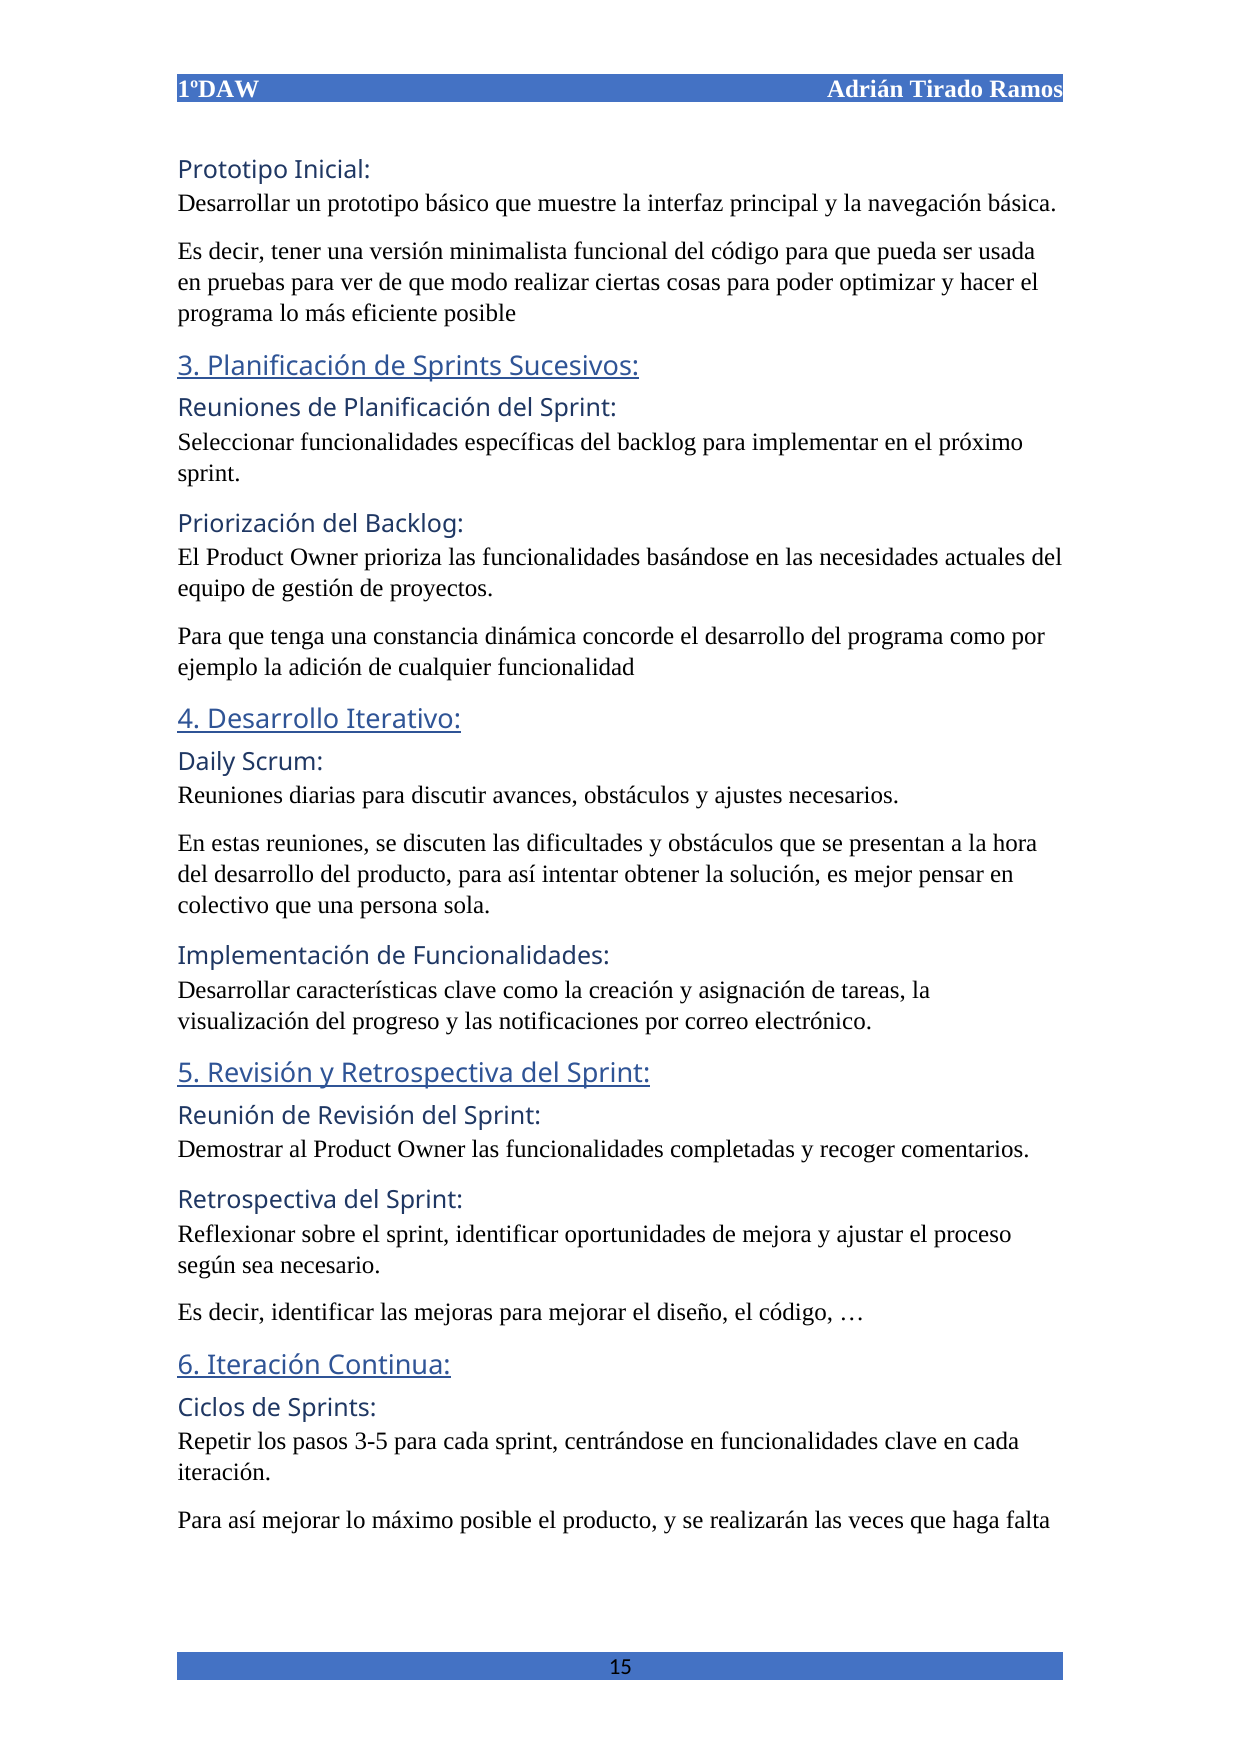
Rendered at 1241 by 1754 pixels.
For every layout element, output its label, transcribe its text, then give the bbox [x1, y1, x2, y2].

text Para que tenga una constancia dinámica concorde el desarrollo del programa como por ejemplo la adición de cualquier funcionalidad [177, 621, 1063, 681]
text Desarrollar un prototipo básico que muestre la interfaz principal y la navegación básica. [177, 188, 1063, 217]
subtitle Implementación de Funcionalidades: [177, 938, 1063, 972]
subtitle 5. Revisión y Retrospectiva del Sprint: [177, 1053, 1063, 1090]
subtitle Reunión de Revisión del Sprint: [177, 1097, 1063, 1132]
subtitle Prototipo Inicial: [177, 152, 1063, 186]
text Es decir, tener una versión minimalista funcional del código para que pueda ser usada en pruebas para ver de que modo realizar ciertas cosas para poder optimizar y hacer el programa lo más eficiente posible [177, 236, 1063, 327]
subtitle Daily Scrum: [177, 744, 1063, 778]
subtitle Retrospectiva del Sprint: [177, 1182, 1063, 1216]
subtitle Ciclos de Sprints: [177, 1389, 1063, 1423]
text Desarrollar características clave como la creación y asignación de tareas, la visualización del progreso y las notificaciones por correo electrónico. [177, 975, 1063, 1034]
text En estas reuniones, se discuten las dificultades y obstáculos que se presentan a la hora del desarrollo del producto, para así intentar obtener la solución, es mejor pensar en colectivo que una persona sola. [177, 828, 1063, 919]
subtitle Priorización del Backlog: [177, 506, 1063, 539]
subtitle Reuniones de Planificación del Sprint: [177, 390, 1063, 424]
text Demostrar al Product Owner las funcionalidades completadas y recoger comentarios. [177, 1134, 1063, 1163]
text Reuniones diarias para discutir avances, obstáculos y ajustes necesarios. [177, 781, 1063, 809]
text Para así mejorar lo máximo posible el producto, y se realizarán las veces que haga falta [177, 1505, 1063, 1533]
text Repetir los pasos 3-5 para cada sprint, centrándose en funcionalidades clave en cada iteración. [177, 1426, 1063, 1486]
text El Product Owner prioriza las funcionalidades basándose en las necesidades actuales del equipo de gestión de proyectos. [177, 542, 1063, 602]
subtitle 4. Desarrollo Iterativo: [177, 700, 1063, 737]
text Reflexionar sobre el sprint, identificar oportunidades de mejora y ajustar el proceso según sea necesario. [177, 1219, 1063, 1278]
text Seleccionar funcionalidades específicas del backlog para implementar en el próximo sprint. [177, 427, 1063, 487]
subtitle 3. Planificación de Sprints Sucesivos: [177, 346, 1063, 383]
subtitle 6. Iteración Continua: [177, 1345, 1063, 1382]
text Es decir, identificar las mejoras para mejorar el diseño, el código, … [177, 1297, 1063, 1326]
